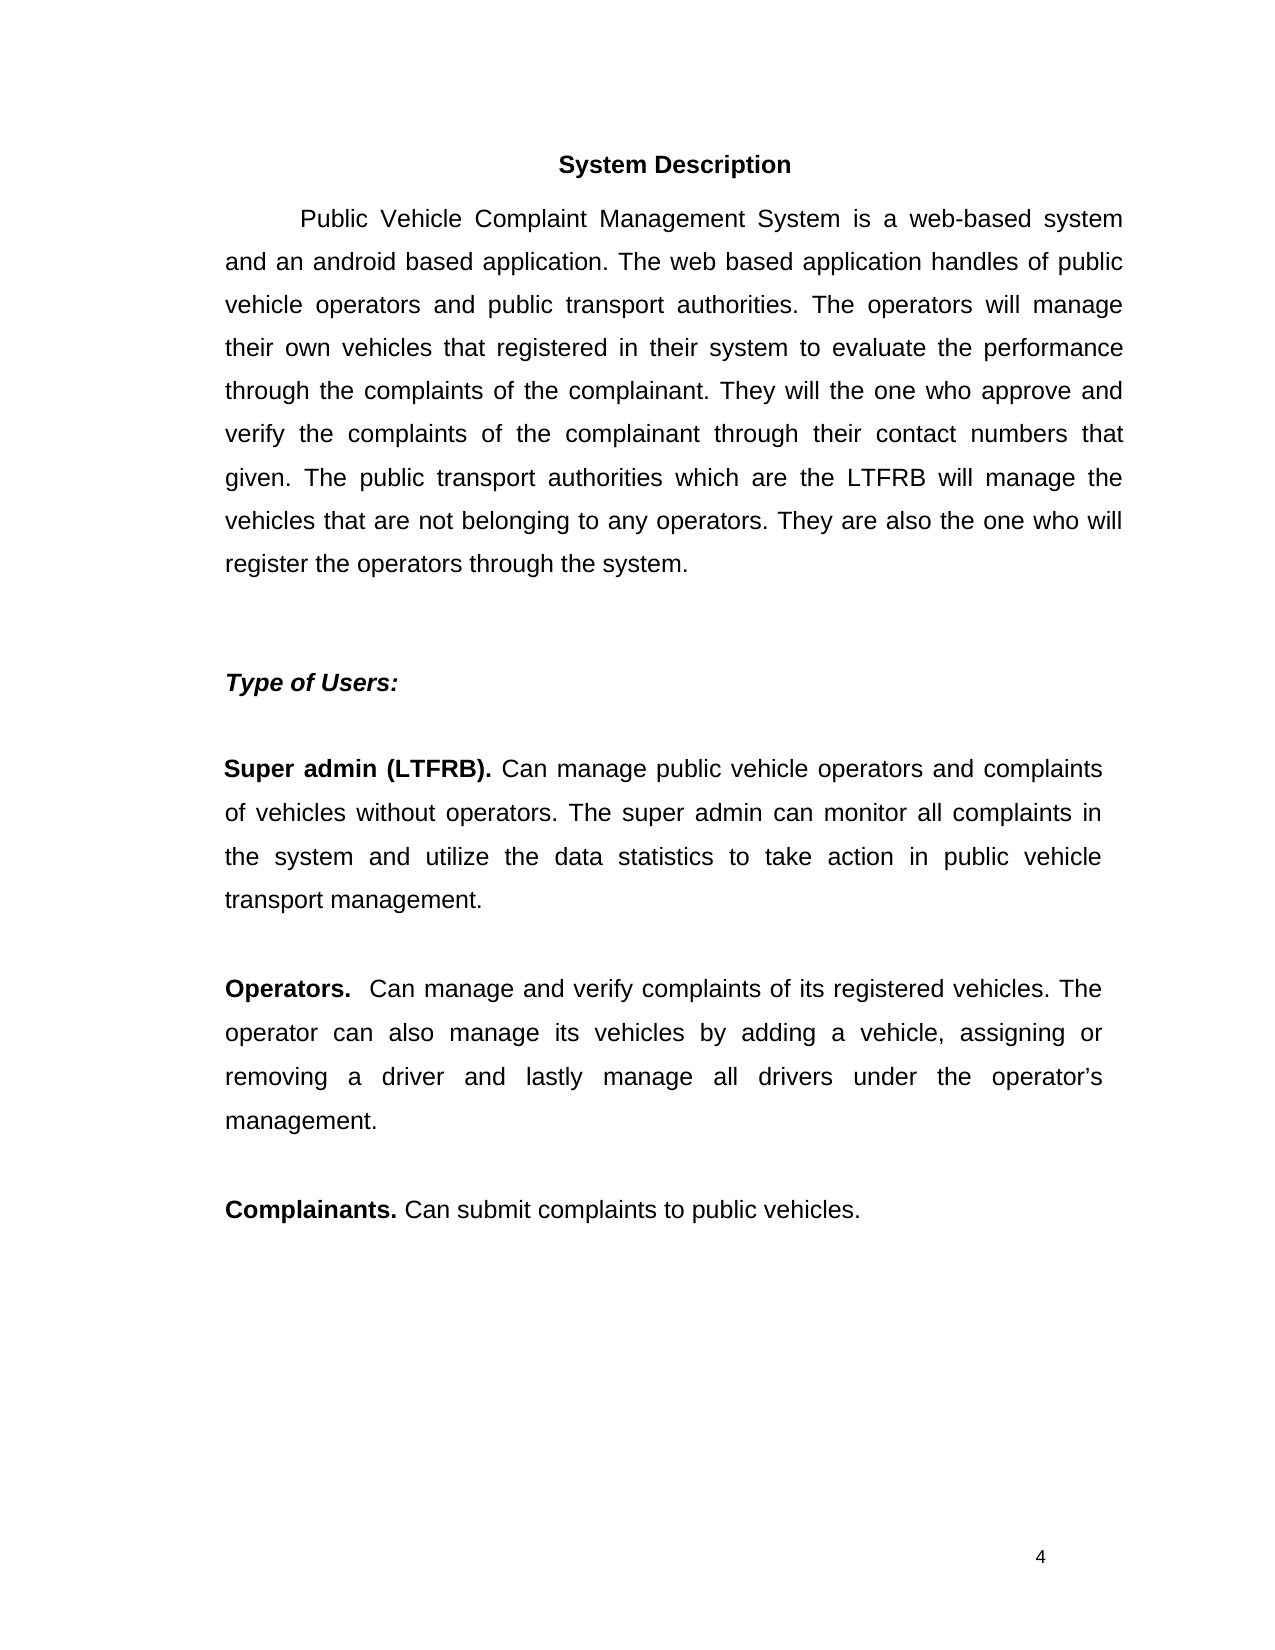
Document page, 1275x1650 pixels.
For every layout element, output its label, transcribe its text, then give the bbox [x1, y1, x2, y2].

text System Description [225, 150, 1125, 179]
text Public Vehicle Complaint Management System is a web-based system and an android based application. The web based application handles of public vehicle operators and public transport authorities. The operators will manage their own vehicles that registered in their system to evaluate the performance through the complaints of the complainant. They will the one who approve and verify the complaints of the complainant through their contact numbers that given. The public transport authorities which are the LTFRB will manage the vehicles that are not belonging to any operators. They are also the one who will register the operators through the system. [225, 204, 1125, 577]
text Complainants. Can submit complaints to public vehicles. [225, 1195, 1125, 1224]
text Type of Users: [225, 668, 1125, 697]
text Super admin (LTFRB). Can manage public vehicle operators and complaints of vehicles without operators. The super admin can monitor all complaints in the system and utilize the data statistics to take action in public vehicle transport management. [223, 753, 1104, 914]
text Operators. Can manage and verify complaints of its registered vehicles. The operator can also manage its vehicles by adding a vehicle, assigning or removing a driver and lastly manage all drivers under the operator’s management. [225, 974, 1104, 1135]
